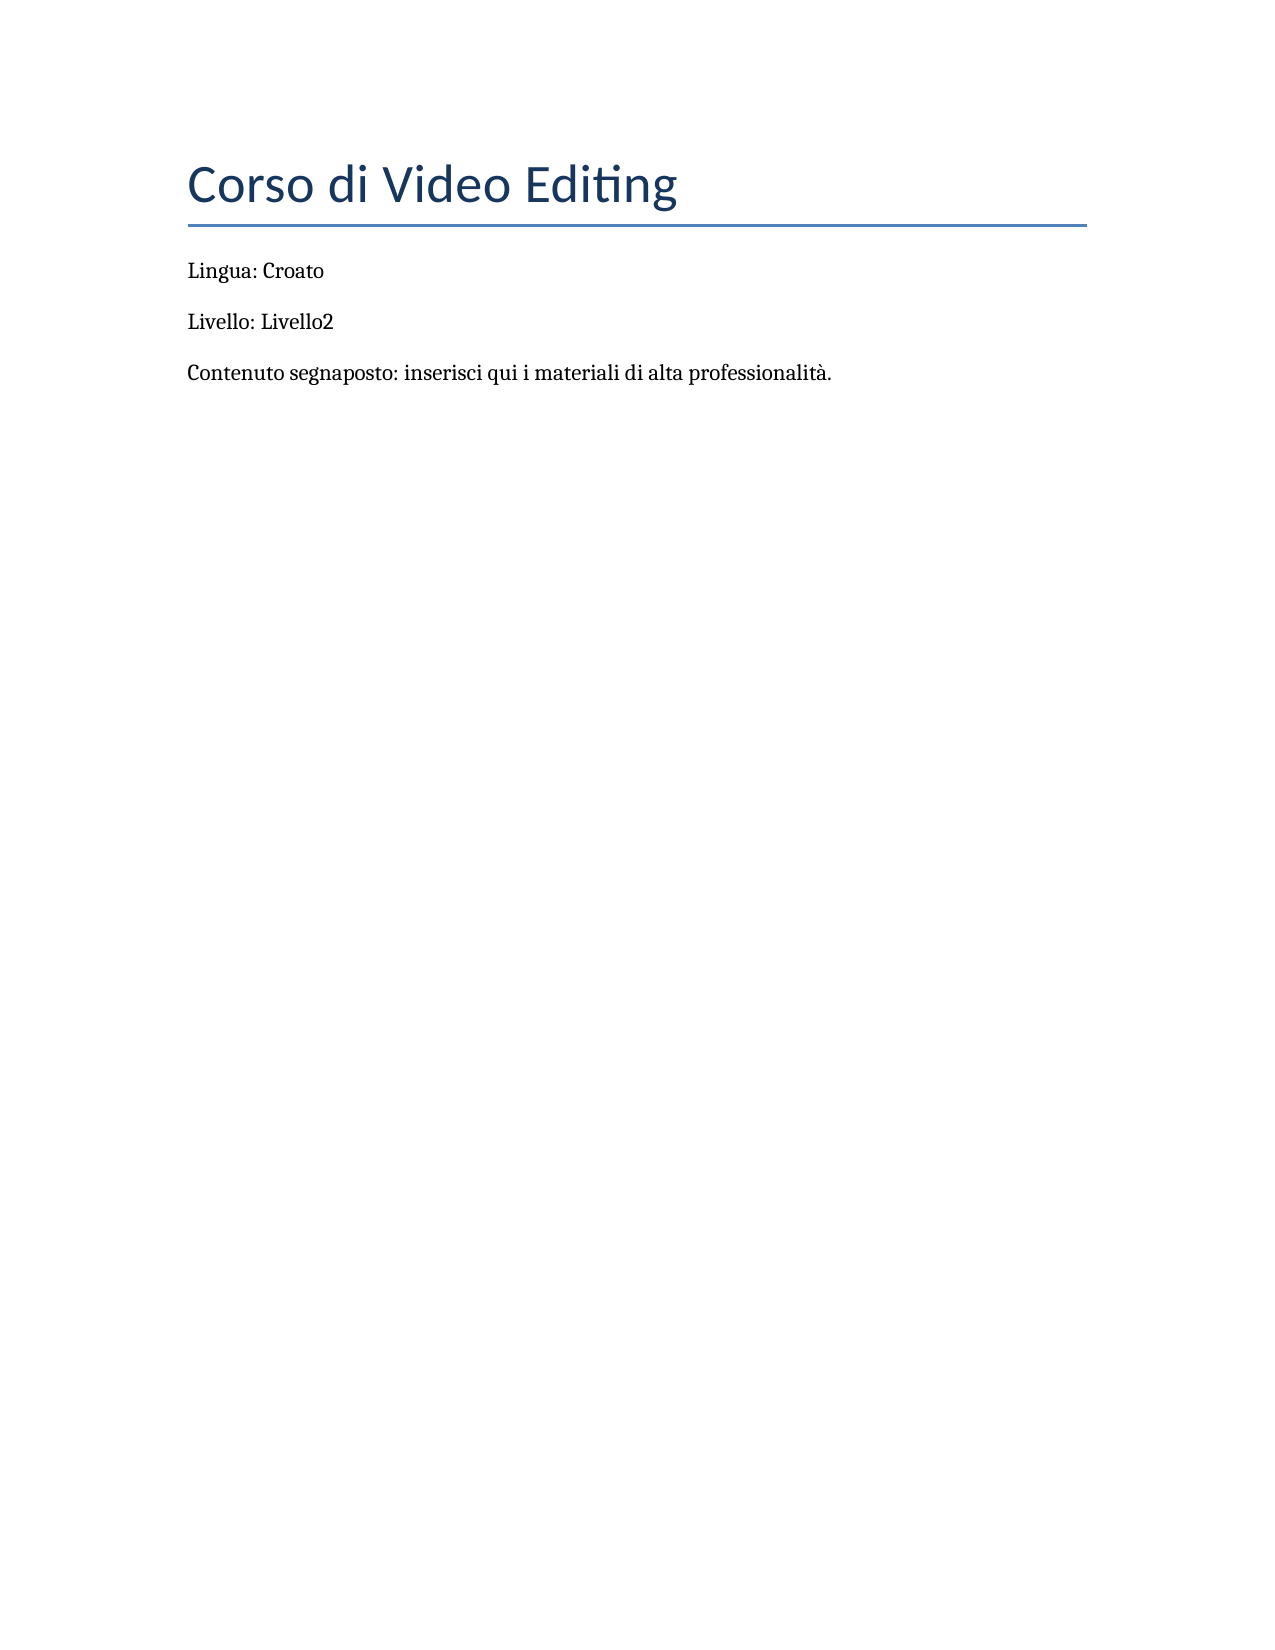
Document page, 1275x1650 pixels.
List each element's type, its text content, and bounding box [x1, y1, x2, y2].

title Corso di Video Editing [187, 150, 1087, 227]
text Lingua: Croato [187, 258, 1087, 284]
text Contenuto segnaposto: inserisci qui i materiali di alta professionalità. [187, 360, 1087, 386]
text Livello: Livello2 [187, 309, 1087, 335]
